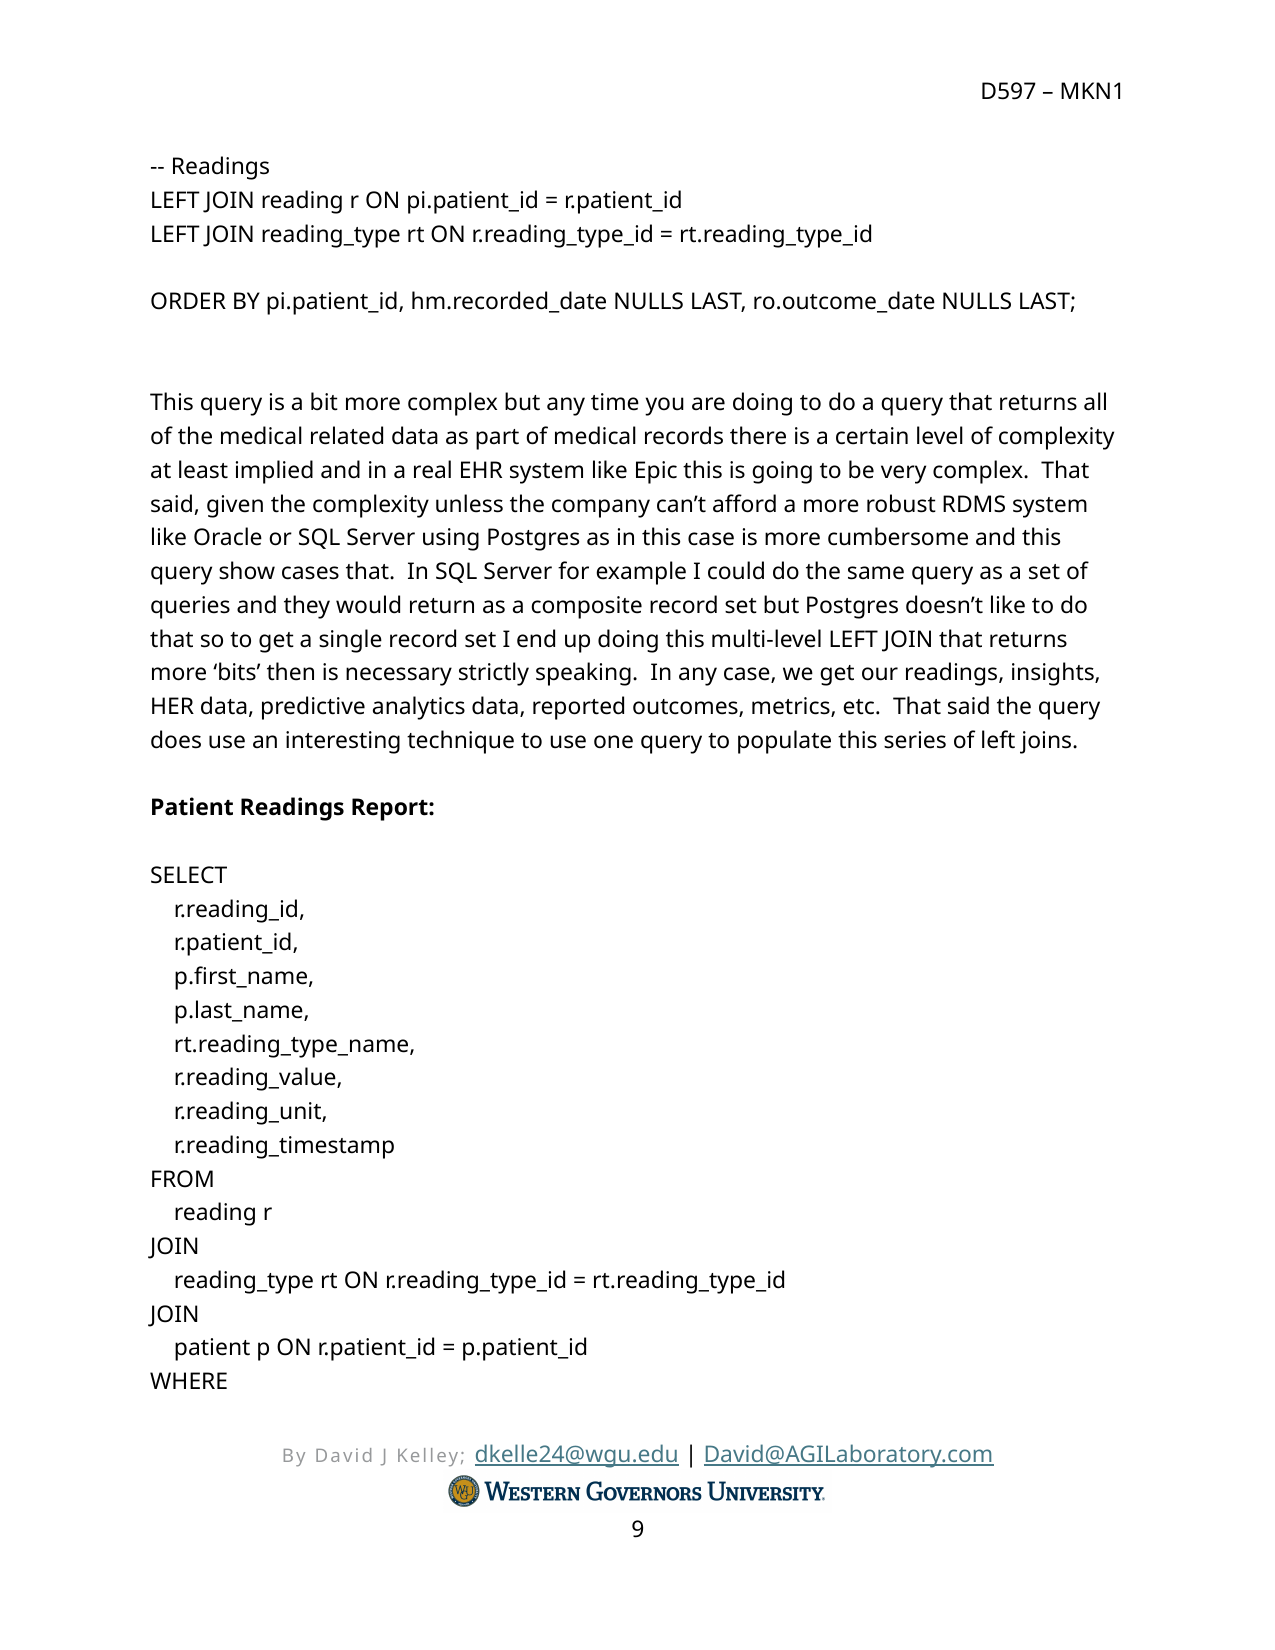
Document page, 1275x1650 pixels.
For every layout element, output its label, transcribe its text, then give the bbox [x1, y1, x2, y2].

text r.reading_timestamp [150, 1129, 1125, 1160]
text reading r [150, 1196, 1125, 1227]
text r.patient_id, [150, 926, 1125, 957]
text ORDER BY pi.patient_id, hm.recorded_date NULLS LAST, ro.outcome_date NULLS LAST; This query is a bit more complex but any time you are doing to do a query that returns all of the medical related data as part of medical records there is a certain level of complexity at least implied and in a real EHR system like Epic this is going to be very complex. That said, given the complexity unless the company can’t afford a more robust RDMS system like Oracle or SQL Server using Postgres as in this case is more cumbersome and this query show cases that. In SQL Server for example I could do the same query as a set of queries and they would return as a composite record set but Postgres doesn’t like to do that so to get a single record set I end up doing this multi-level LEFT JOIN that returns more ‘bits’ then is necessary strictly speaking. In any case, we get our readings, insights, HER data, predictive analytics data, reported outcomes, metrics, etc. That said the query does use an interesting technique to use one query to populate this series of left joins. [150, 285, 1125, 755]
text p.last_name, [150, 994, 1125, 1025]
text FROM [150, 1162, 1125, 1194]
text SELECT [150, 825, 1125, 890]
text r.reading_value, [150, 1061, 1125, 1092]
text LEFT JOIN reading_type rt ON r.reading_type_id = rt.reading_type_id [150, 217, 1125, 249]
picture [443, 1469, 832, 1513]
text LEFT JOIN reading r ON pi.patient_id = r.patient_id [150, 184, 1125, 215]
text Patient Readings Report: [150, 757, 1125, 822]
text r.reading_unit, [150, 1095, 1125, 1126]
text rt.reading_type_name, [150, 1027, 1125, 1059]
text WHERE [150, 1365, 1125, 1396]
text -- Readings [150, 150, 1125, 181]
text r.reading_id, [150, 892, 1125, 924]
text patient p ON r.patient_id = p.patient_id [150, 1331, 1125, 1362]
text JOIN [150, 1297, 1125, 1329]
text p.first_name, [150, 960, 1125, 991]
text JOIN [150, 1230, 1125, 1261]
text reading_type rt ON r.reading_type_id = rt.reading_type_id [150, 1264, 1125, 1295]
